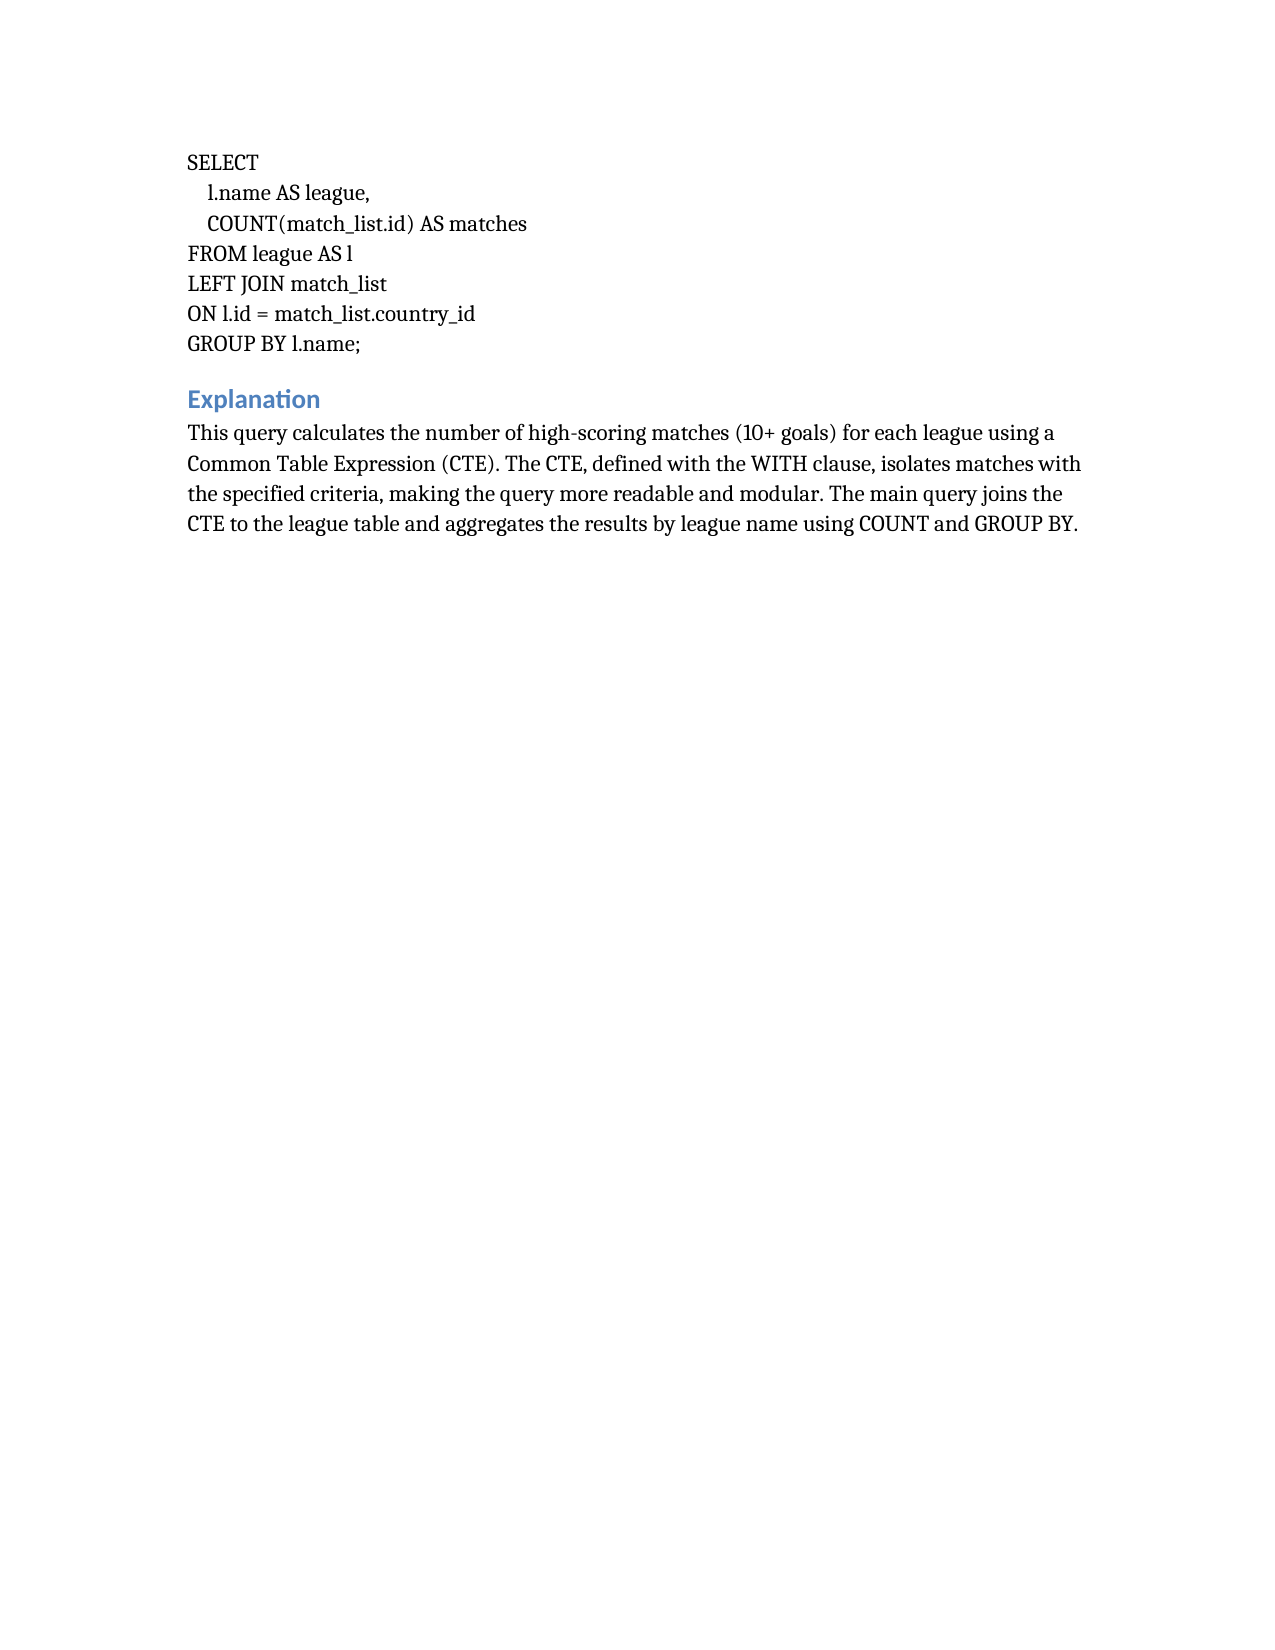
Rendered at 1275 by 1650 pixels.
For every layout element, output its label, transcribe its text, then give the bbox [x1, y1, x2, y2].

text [187, 150, 1087, 358]
subtitle Explanation [187, 382, 1087, 415]
text This query calculates the number of high-scoring matches (10+ goals) for each league using a Common Table Expression (CTE). The CTE, defined with the WITH clause, isolates matches with the specified criteria, making the query more readable and modular. The main query joins the CTE to the league table and aggregates the results by league name using COUNT and GROUP BY. [187, 420, 1087, 537]
